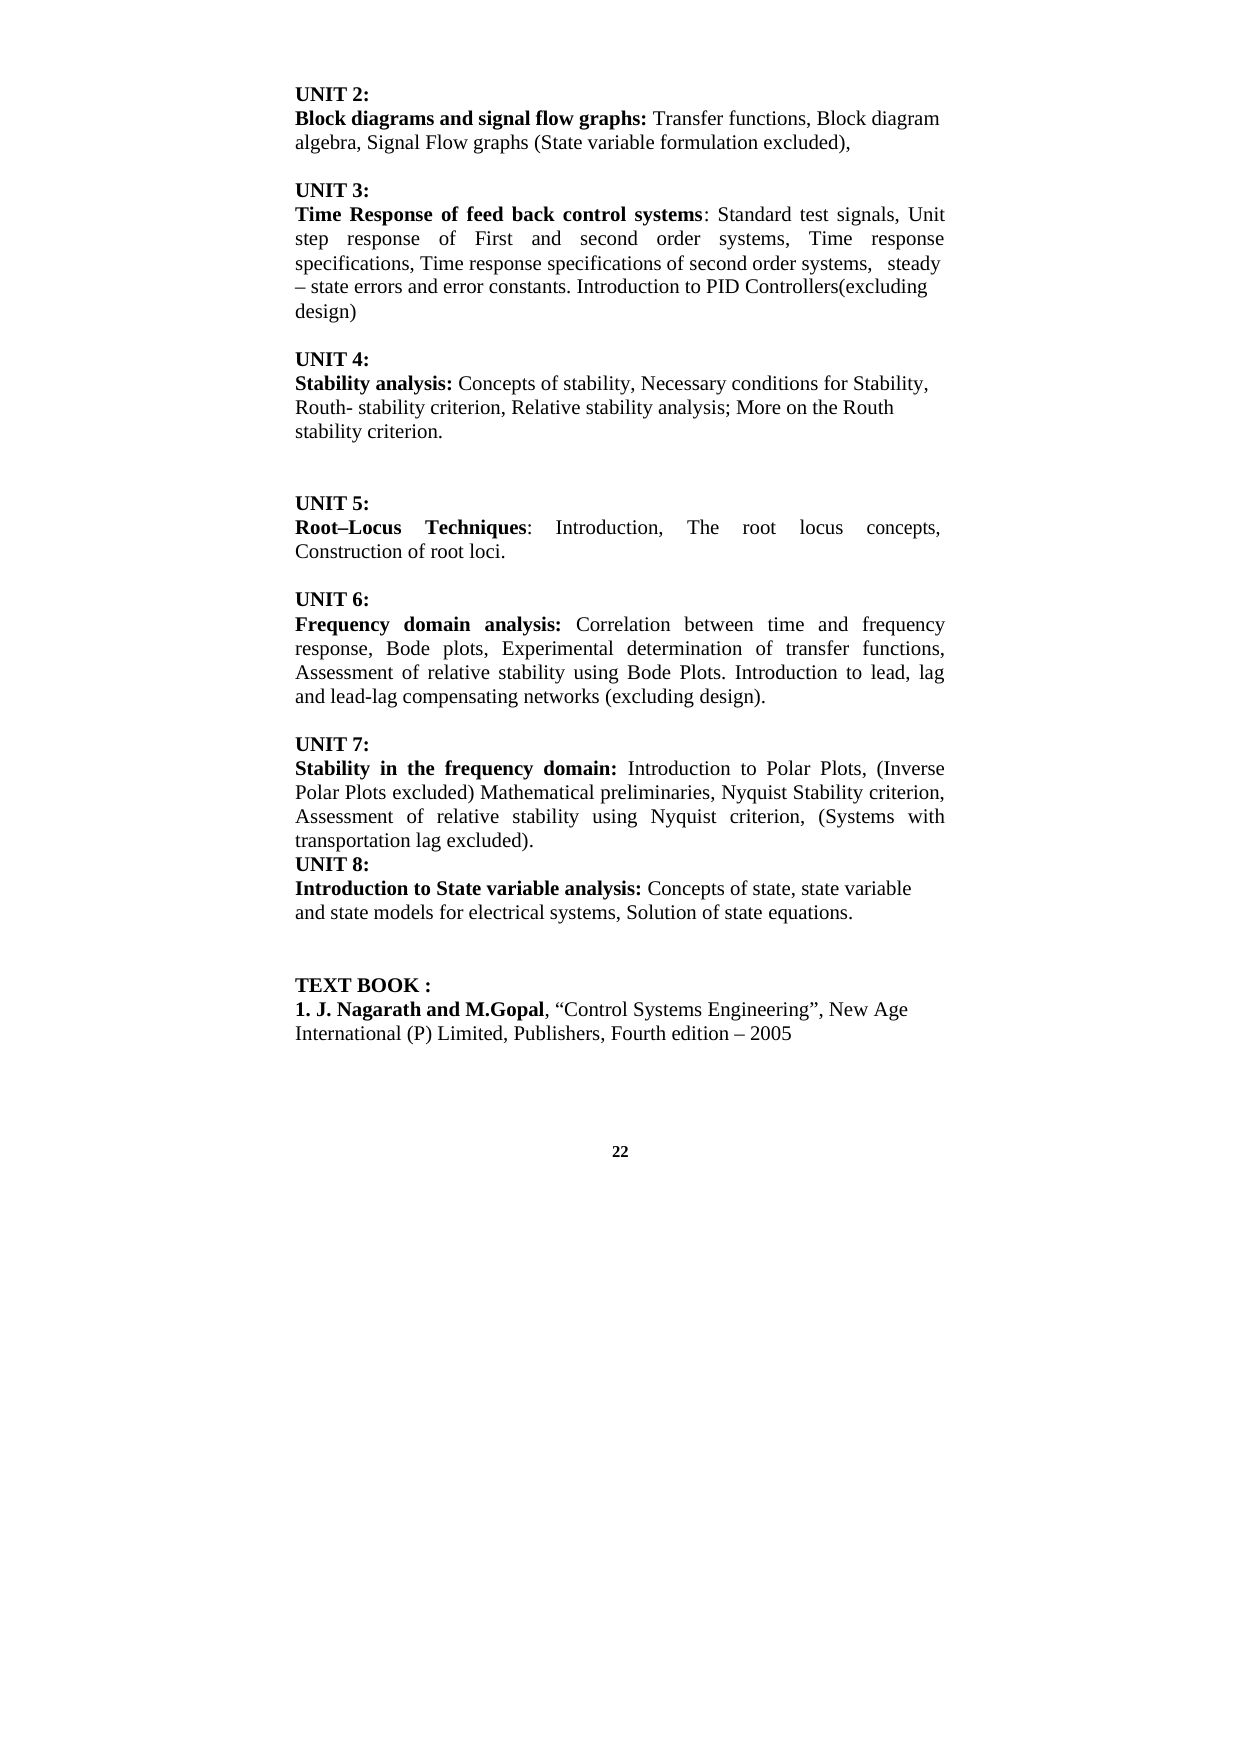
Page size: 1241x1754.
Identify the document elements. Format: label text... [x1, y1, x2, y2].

subtitle UNIT 8: [295, 852, 1065, 876]
subtitle UNIT 7: [295, 732, 1065, 756]
subtitle UNIT 6: [295, 588, 1065, 612]
text Stability in the frequency domain: Introduction to Polar Plots, (Inverse Polar Plots excluded) Mathematical preliminaries, Nyquist Stability criterion, Assessment of relative stability using Nyquist criterion, (Systems with transportation lag excluded). [295, 756, 946, 852]
text – state errors and error constants. Introduction to PID Controllers(excluding design) [295, 274, 945, 323]
subtitle UNIT 3: [295, 178, 1065, 202]
text Root–Locus Techniques: Introduction, The root locus concepts, Construction of root loci. [295, 515, 945, 563]
text 1. J. Nagarath and M.Gopal, “Control Systems Engineering”, New Age International (P) Limited, Publishers, Fourth edition – 2005 [295, 997, 917, 1045]
text Introduction to State variable analysis: Concepts of state, state variable and state models for electrical systems, Solution of state equations. [295, 876, 917, 924]
subtitle TEXT BOOK : [295, 973, 1065, 997]
subtitle UNIT 2: [295, 82, 1065, 106]
text Block diagrams and signal flow graphs: Transfer functions, Block diagram algebra, Signal Flow graphs (State variable formulation excluded), [295, 106, 945, 154]
text Stability analysis: Concepts of stability, Necessary conditions for Stability, Routh- stability criterion, Relative stability analysis; More on the Routh stability criterion. [295, 371, 932, 443]
text 22 [175, 1142, 1065, 1161]
text Time Response of feed back control systems: Standard test signals, Unit step response of First and second order systems, Time response specifications, Time response specifications of second order systems, steady [295, 202, 945, 274]
subtitle UNIT 5: [295, 492, 1065, 515]
subtitle UNIT 4: [295, 347, 1065, 371]
text Frequency domain analysis: Correlation between time and frequency response, Bode plots, Experimental determination of transfer functions, Assessment of relative stability using Bode Plots. Introduction to lead, lag and lead-lag compensating networks (excluding design). [295, 612, 946, 708]
